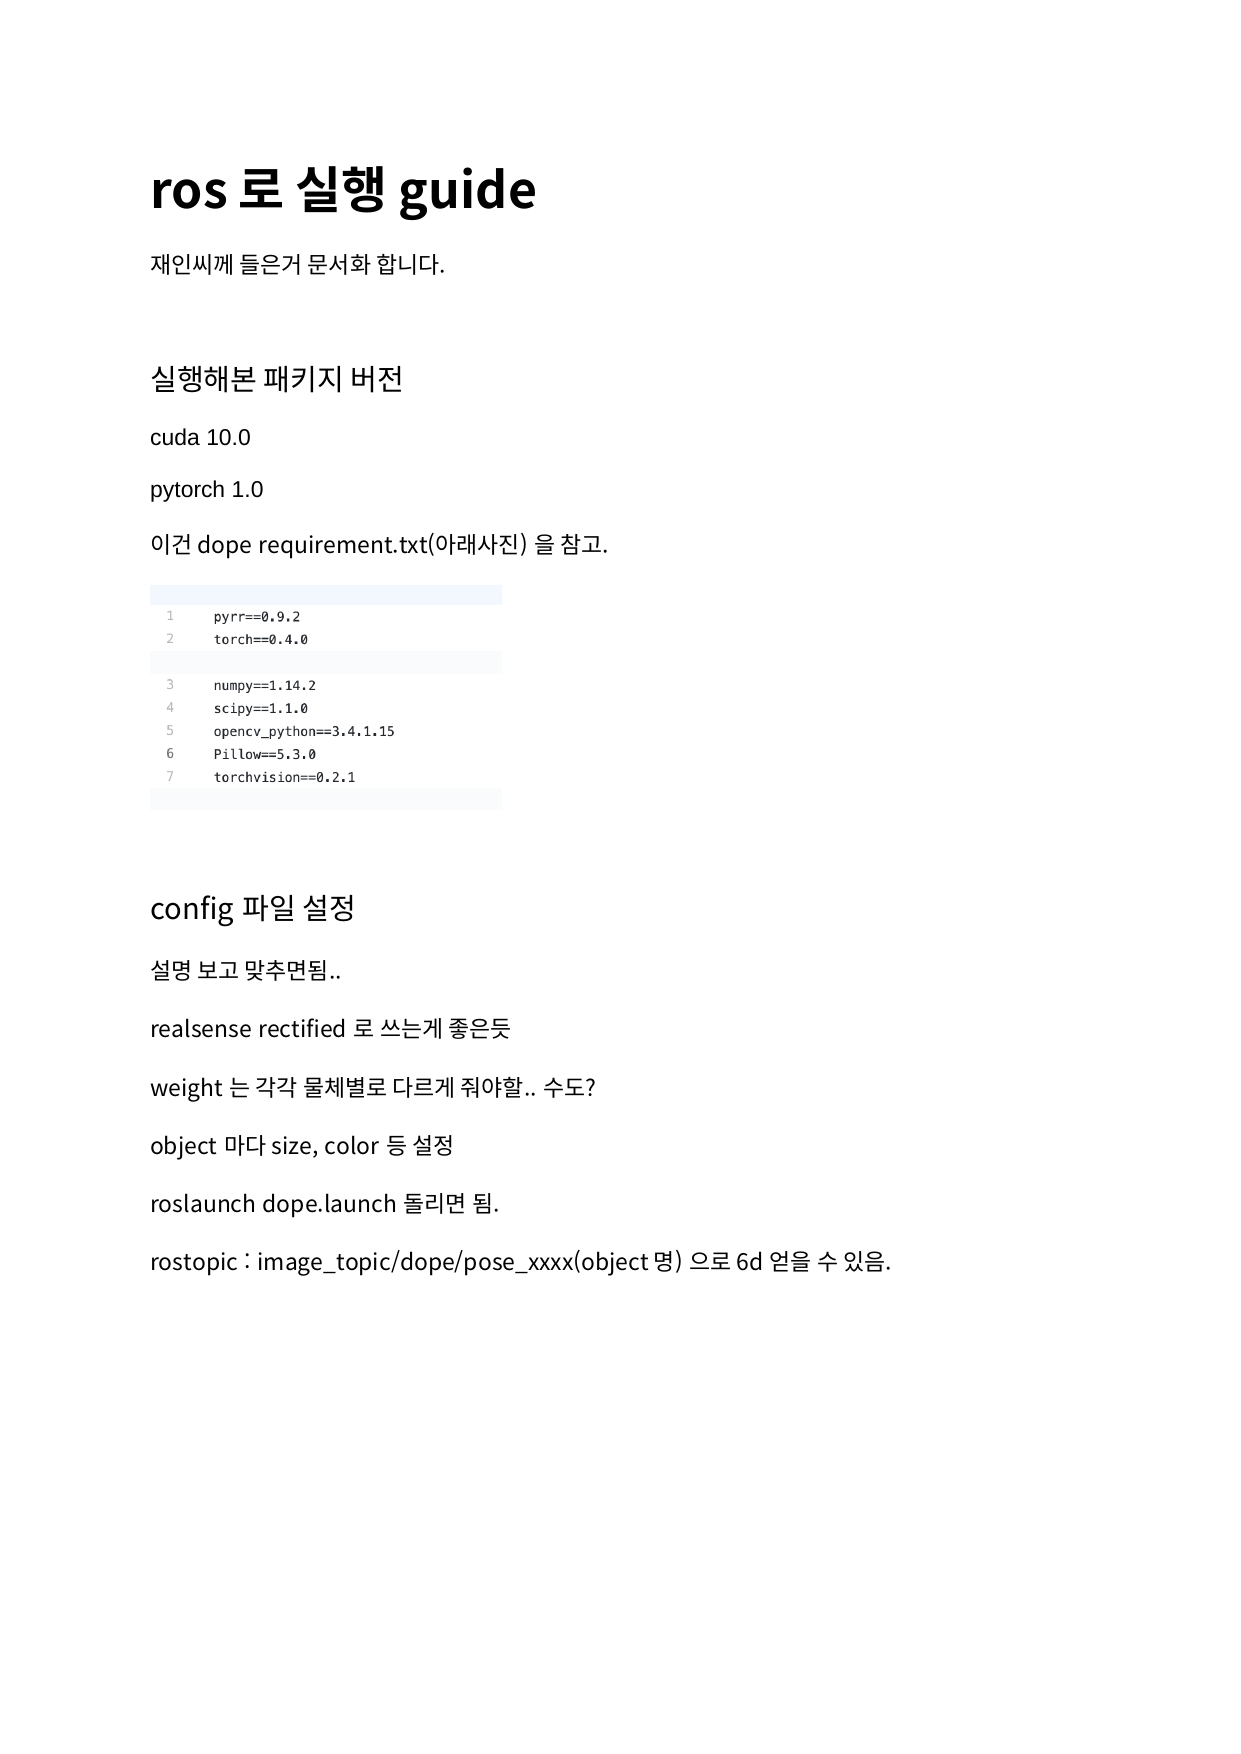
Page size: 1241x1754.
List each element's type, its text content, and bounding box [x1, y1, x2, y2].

text roslaunch dope.launch 돌리면 됨. [150, 1186, 1090, 1219]
text 이건 dope requirement.txt(아래사진) 을 참고. [150, 527, 1090, 560]
text realsense rectified 로 쓰는게 좋은듯 [150, 1011, 1090, 1044]
text ros로 실행 guide [150, 150, 1090, 222]
text object 마다 size, color 등 설정 [150, 1128, 1090, 1161]
text 설명 보고 맞추면됨.. [150, 953, 1090, 986]
text 실행해본 패키지 버전 [150, 357, 1090, 399]
text cuda 10.0 [150, 424, 1090, 451]
text rostopic : image_topic/dope/pose_xxxx(object명) 으로 6d 얻을 수 있음. [150, 1244, 1090, 1277]
text pytorch 1.0 [150, 476, 1090, 502]
picture [150, 585, 503, 810]
text weight 는 각각 물체별로 다르게 줘야할.. 수도? [150, 1069, 1090, 1103]
text config 파일 설정 [150, 886, 1090, 928]
text 재인씨께 들은거 문서화 합니다. [150, 247, 1090, 281]
